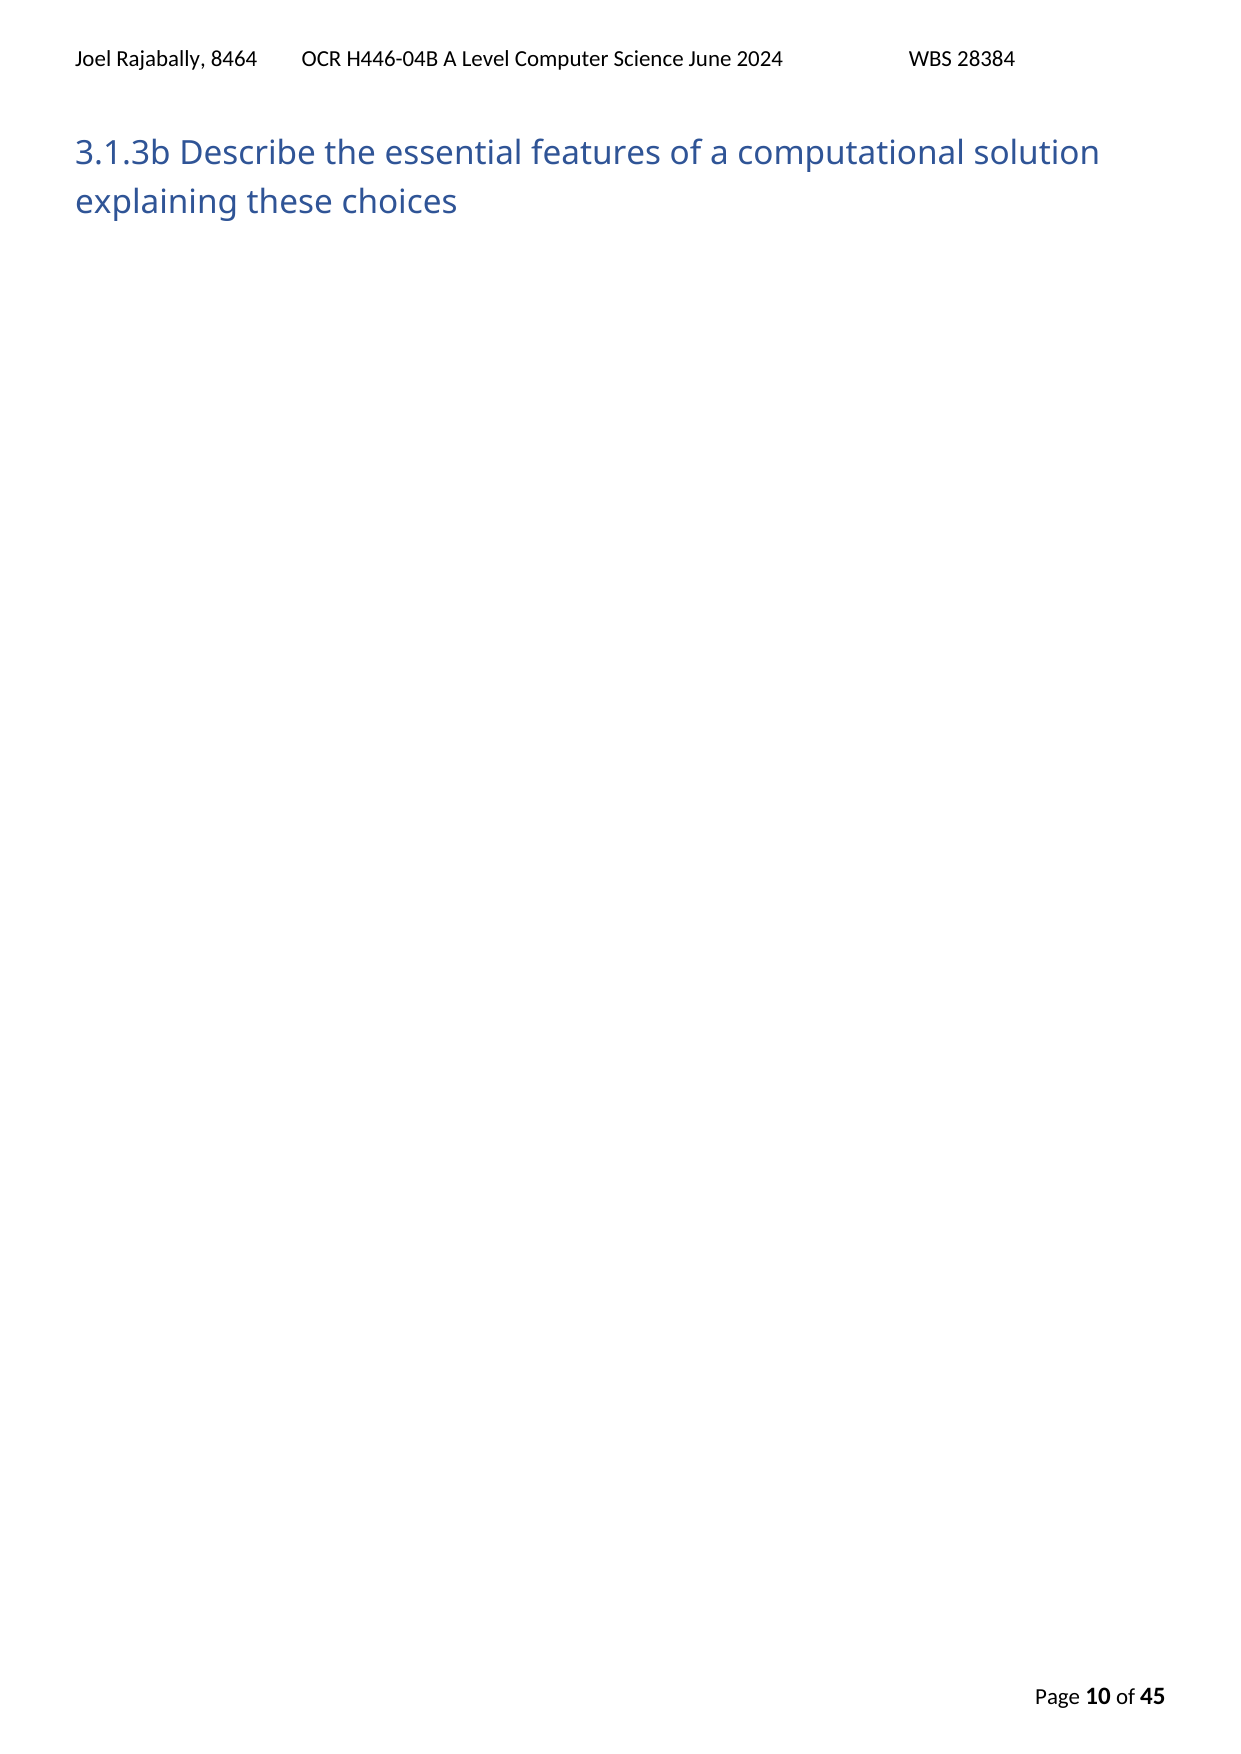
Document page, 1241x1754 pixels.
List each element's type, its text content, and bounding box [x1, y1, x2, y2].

subtitle 3.1.3b Describe the essential features of a computational solution explaining these choices [75, 128, 1165, 223]
